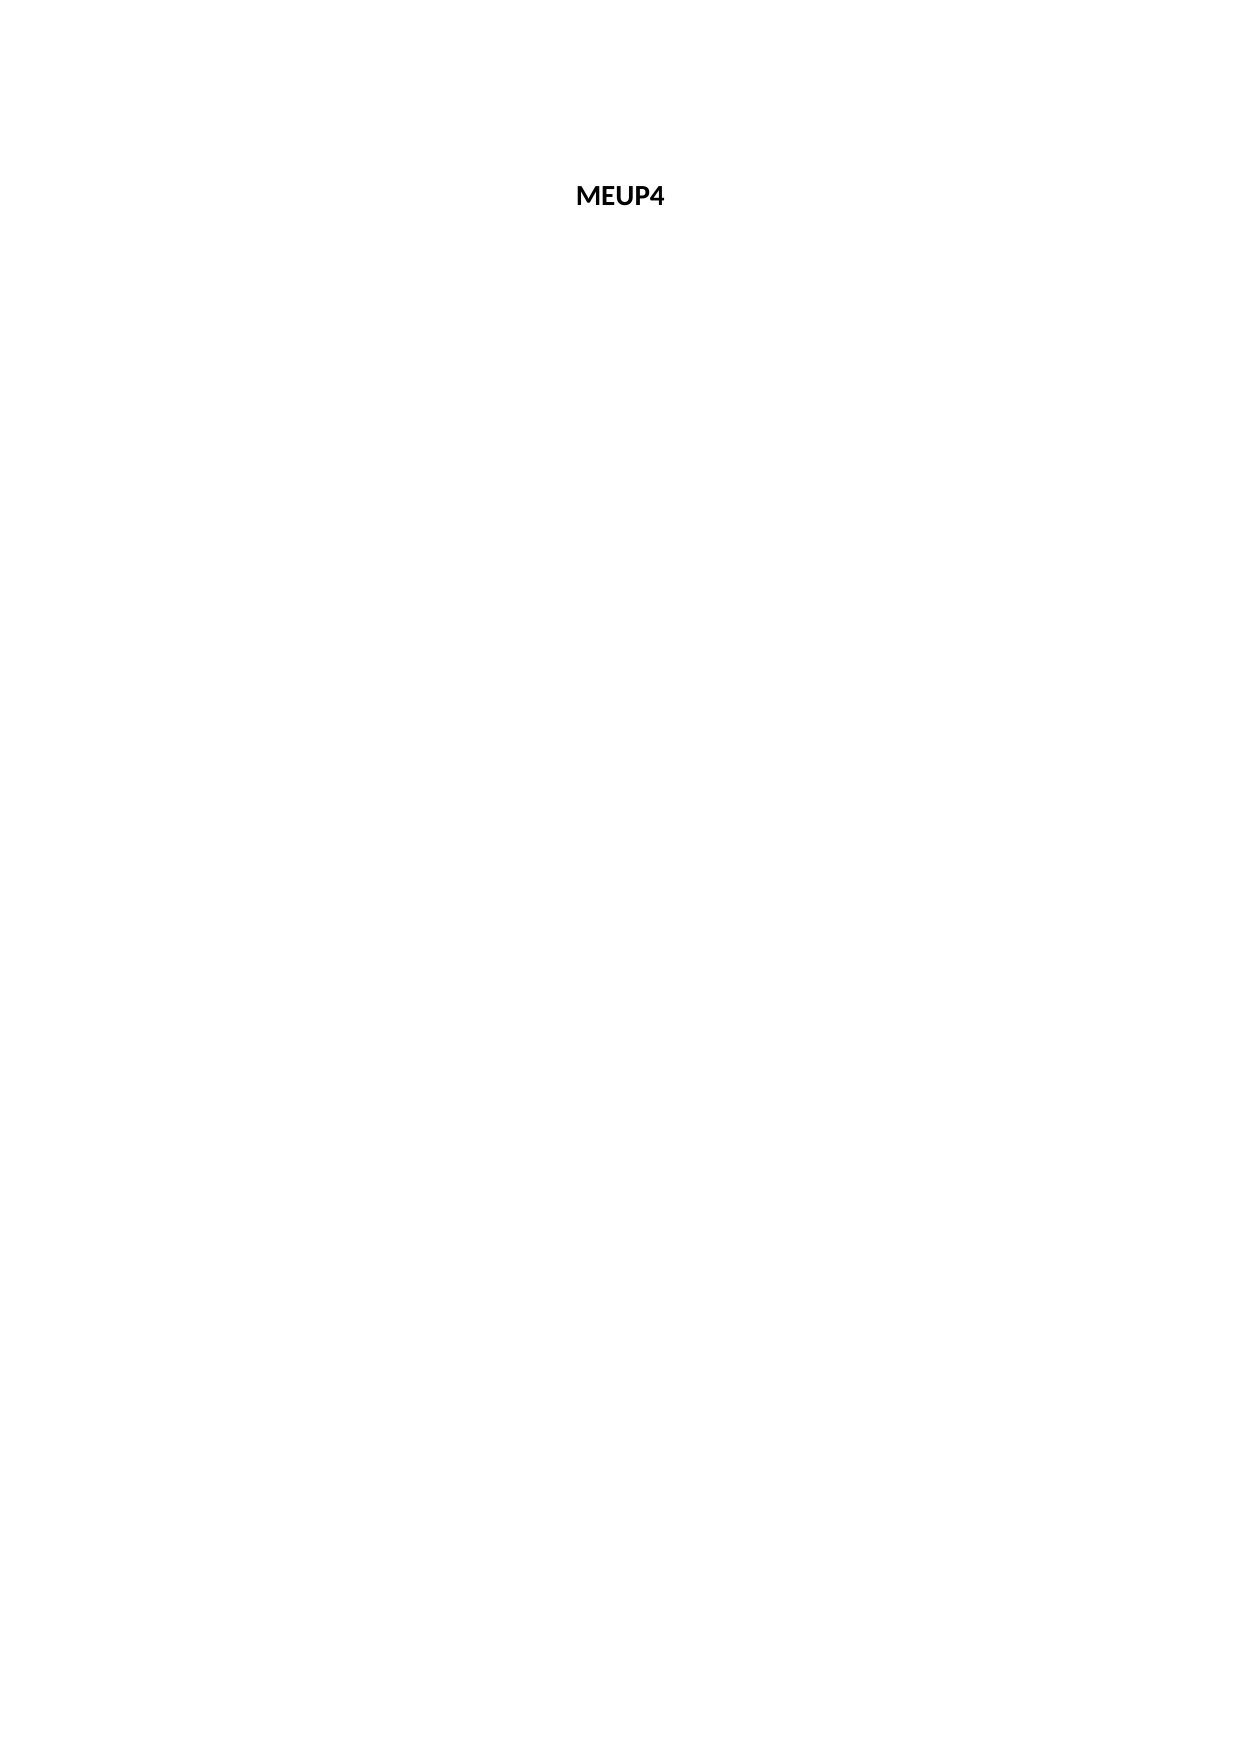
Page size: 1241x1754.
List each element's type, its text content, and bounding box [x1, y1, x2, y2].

text MEUP4 [187, 162, 1053, 227]
